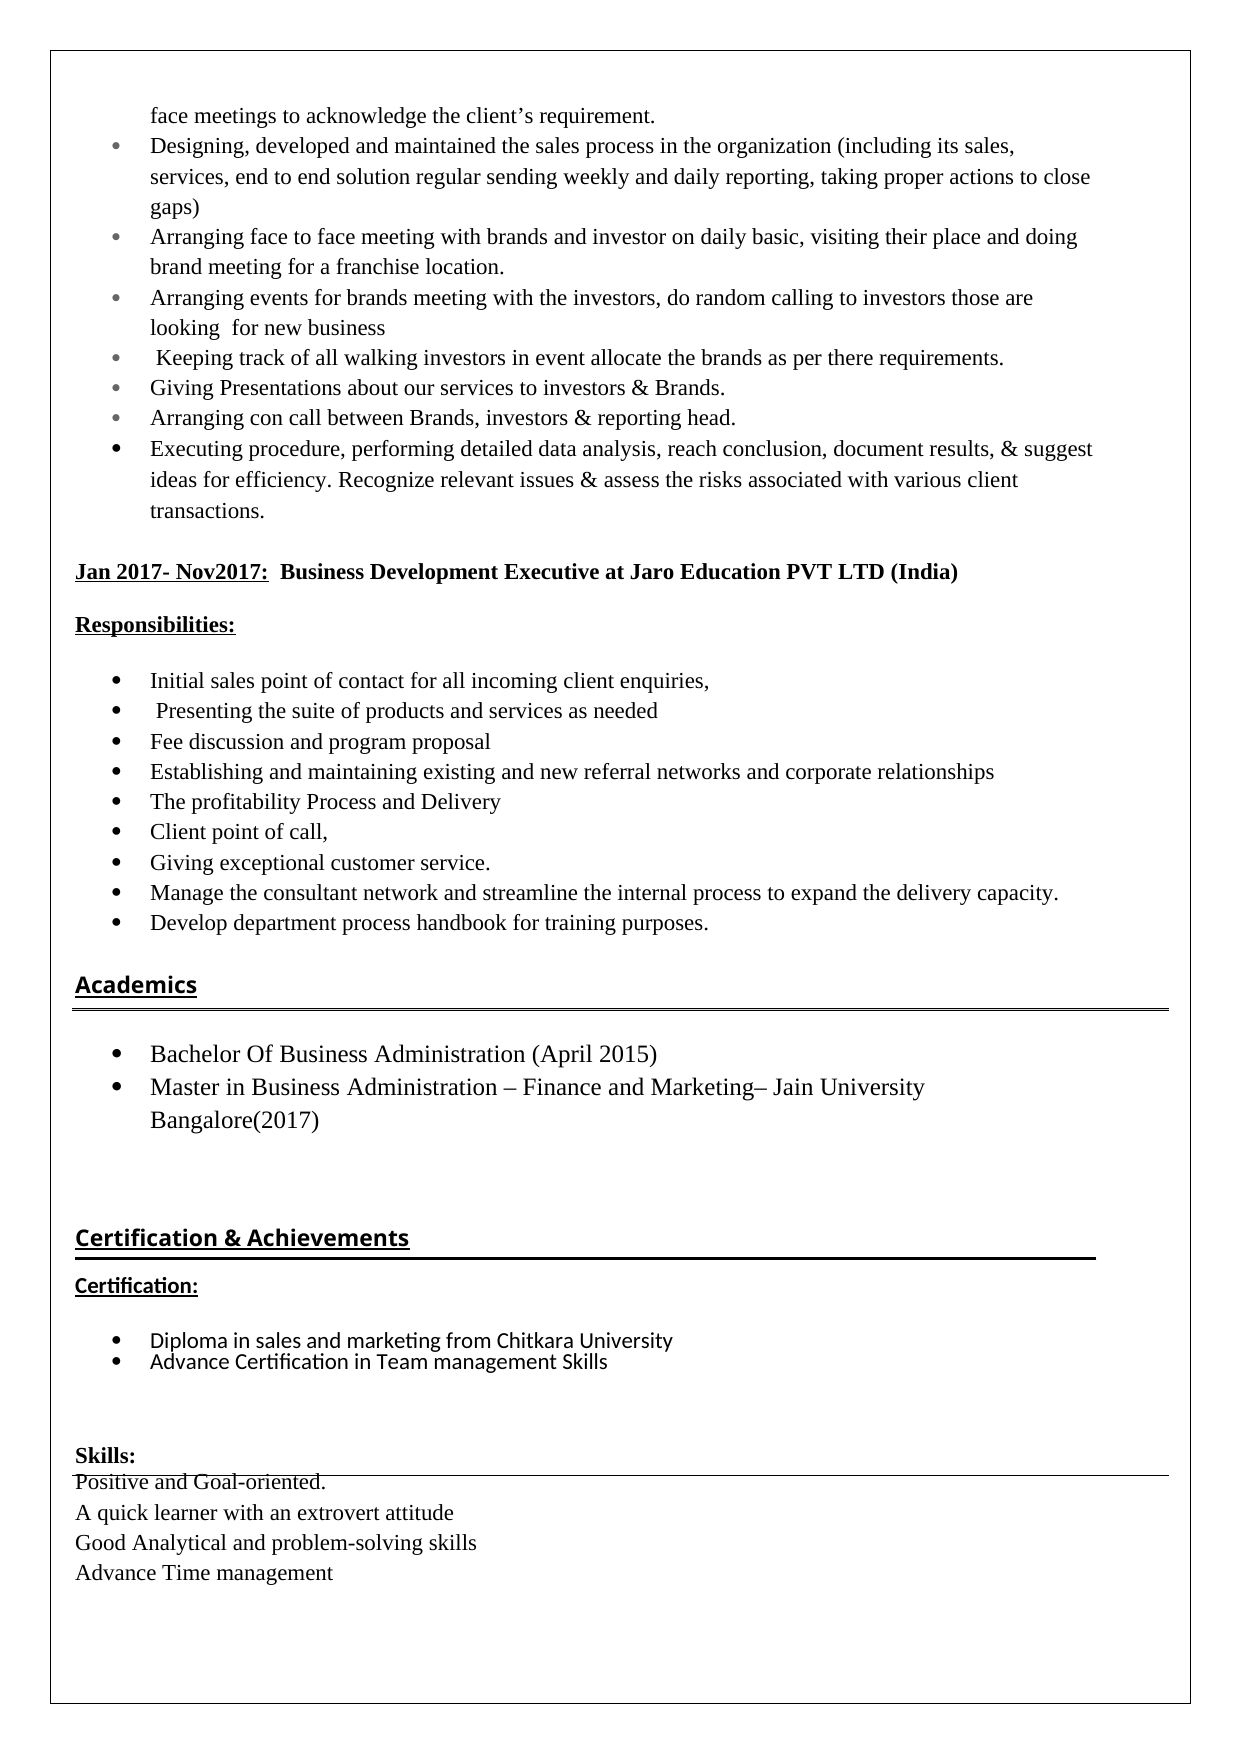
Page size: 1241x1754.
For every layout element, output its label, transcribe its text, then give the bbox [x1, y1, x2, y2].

text Responsibilities: [75, 611, 1096, 637]
text Good Analytical and problem-solving skills [75, 1529, 1096, 1555]
text Positive and Goal-oriented. [75, 1468, 1096, 1495]
text A quick learner with an extrovert attitude [75, 1499, 1096, 1525]
text Skills: [75, 1442, 1096, 1468]
list Develop department process handbook for training purposes. [112, 909, 1096, 935]
list Bachelor Of Business Administration (April 2015) [112, 1039, 1096, 1068]
text Academics [75, 969, 1096, 1001]
list Arranging events for brands meeting with the investors, do random calling to investors those are looking for new business [112, 283, 1096, 340]
list Client point of call, [112, 818, 1096, 845]
list Presenting the suite of products and services as needed [112, 697, 1096, 724]
text Certification: [75, 1277, 1096, 1298]
list Establishing and maintaining existing and new referral networks and corporate relationships [112, 758, 1096, 784]
list Arranging face to face meeting with brands and investor on daily basic, visiting their place and doing brand meeting for a franchise location. [112, 223, 1096, 280]
list Arranging con call between Brands, investors & reporting head. [112, 404, 1096, 431]
list Giving exceptional customer service. [112, 848, 1096, 875]
list Executing procedure, performing detailed data analysis, reach conclusion, document results, & suggest ideas for efficiency. Recognize relevant issues & assess the risks associated with various client transactions. [112, 434, 1096, 524]
list Initial sales point of contact for all incoming client enquiries, [112, 667, 1096, 694]
text Advance Time management [75, 1559, 1096, 1585]
list Giving Presentations about our services to investors & Brands. [112, 374, 1096, 401]
list Keeping track of all walking investors in event allocate the brands as per there requirements. [112, 344, 1096, 370]
text Certification & Achievements [75, 1221, 1096, 1257]
list Manage the consultant network and streamline the internal process to expand the delivery capacity. [112, 879, 1096, 905]
list Master in Business Administration – Finance and Marketing– Jain University Bangalore(2017) [112, 1072, 1096, 1134]
list The profitability Process and Delivery [112, 788, 1096, 814]
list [112, 102, 1096, 129]
list Designing, developed and maintained the sales process in the organization (including its sales, services, end to end solution regular sending weekly and daily reporting, taking proper actions to close gaps) [112, 132, 1096, 219]
list Fee discussion and program proposal [112, 728, 1096, 754]
list Advance Certification in Team management Skills [112, 1353, 1096, 1374]
text Jan 2017- Nov2017: Business Development Executive at Jaro Education PVT LTD (India) [75, 558, 1096, 584]
list Diploma in sales and marketing from Chitkara University [112, 1332, 1096, 1353]
